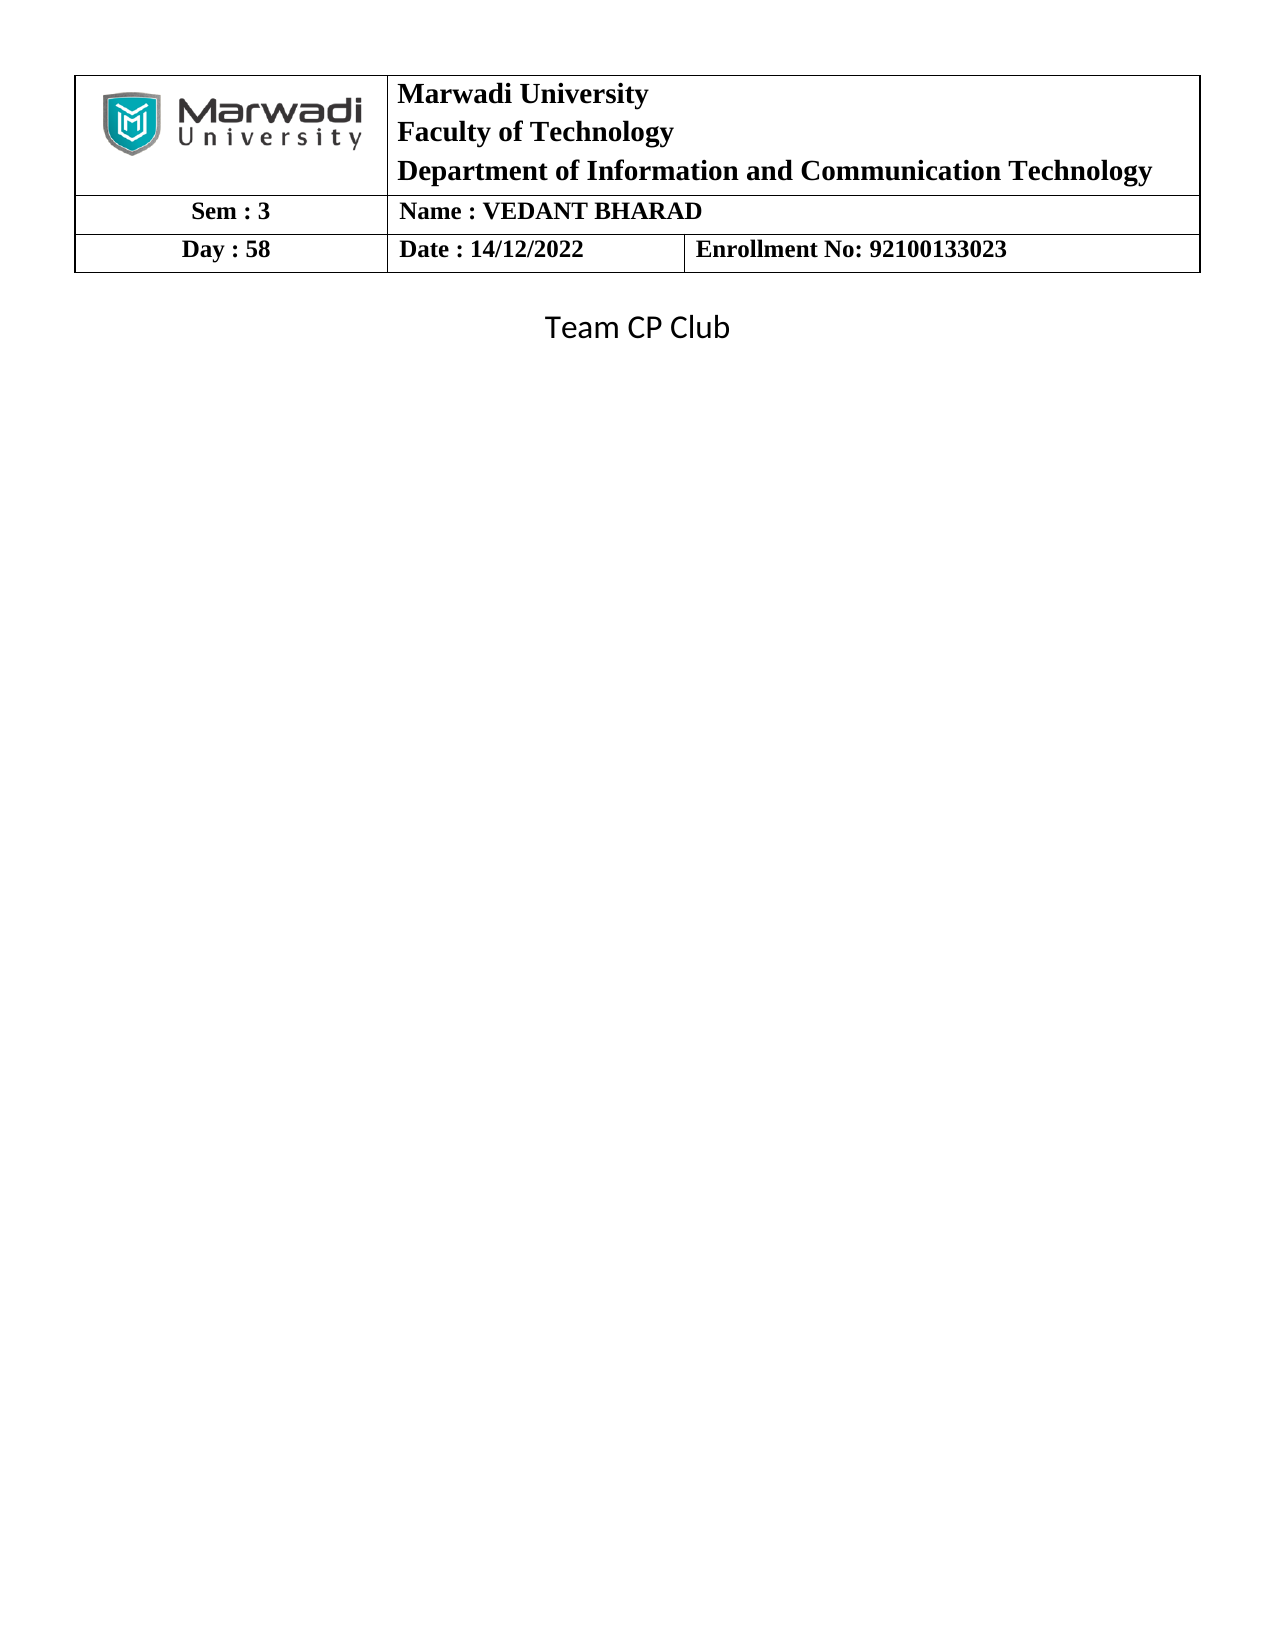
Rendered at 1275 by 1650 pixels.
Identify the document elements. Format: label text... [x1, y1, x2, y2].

picture [87, 76, 377, 172]
text Team CP Club [75, 306, 1200, 347]
